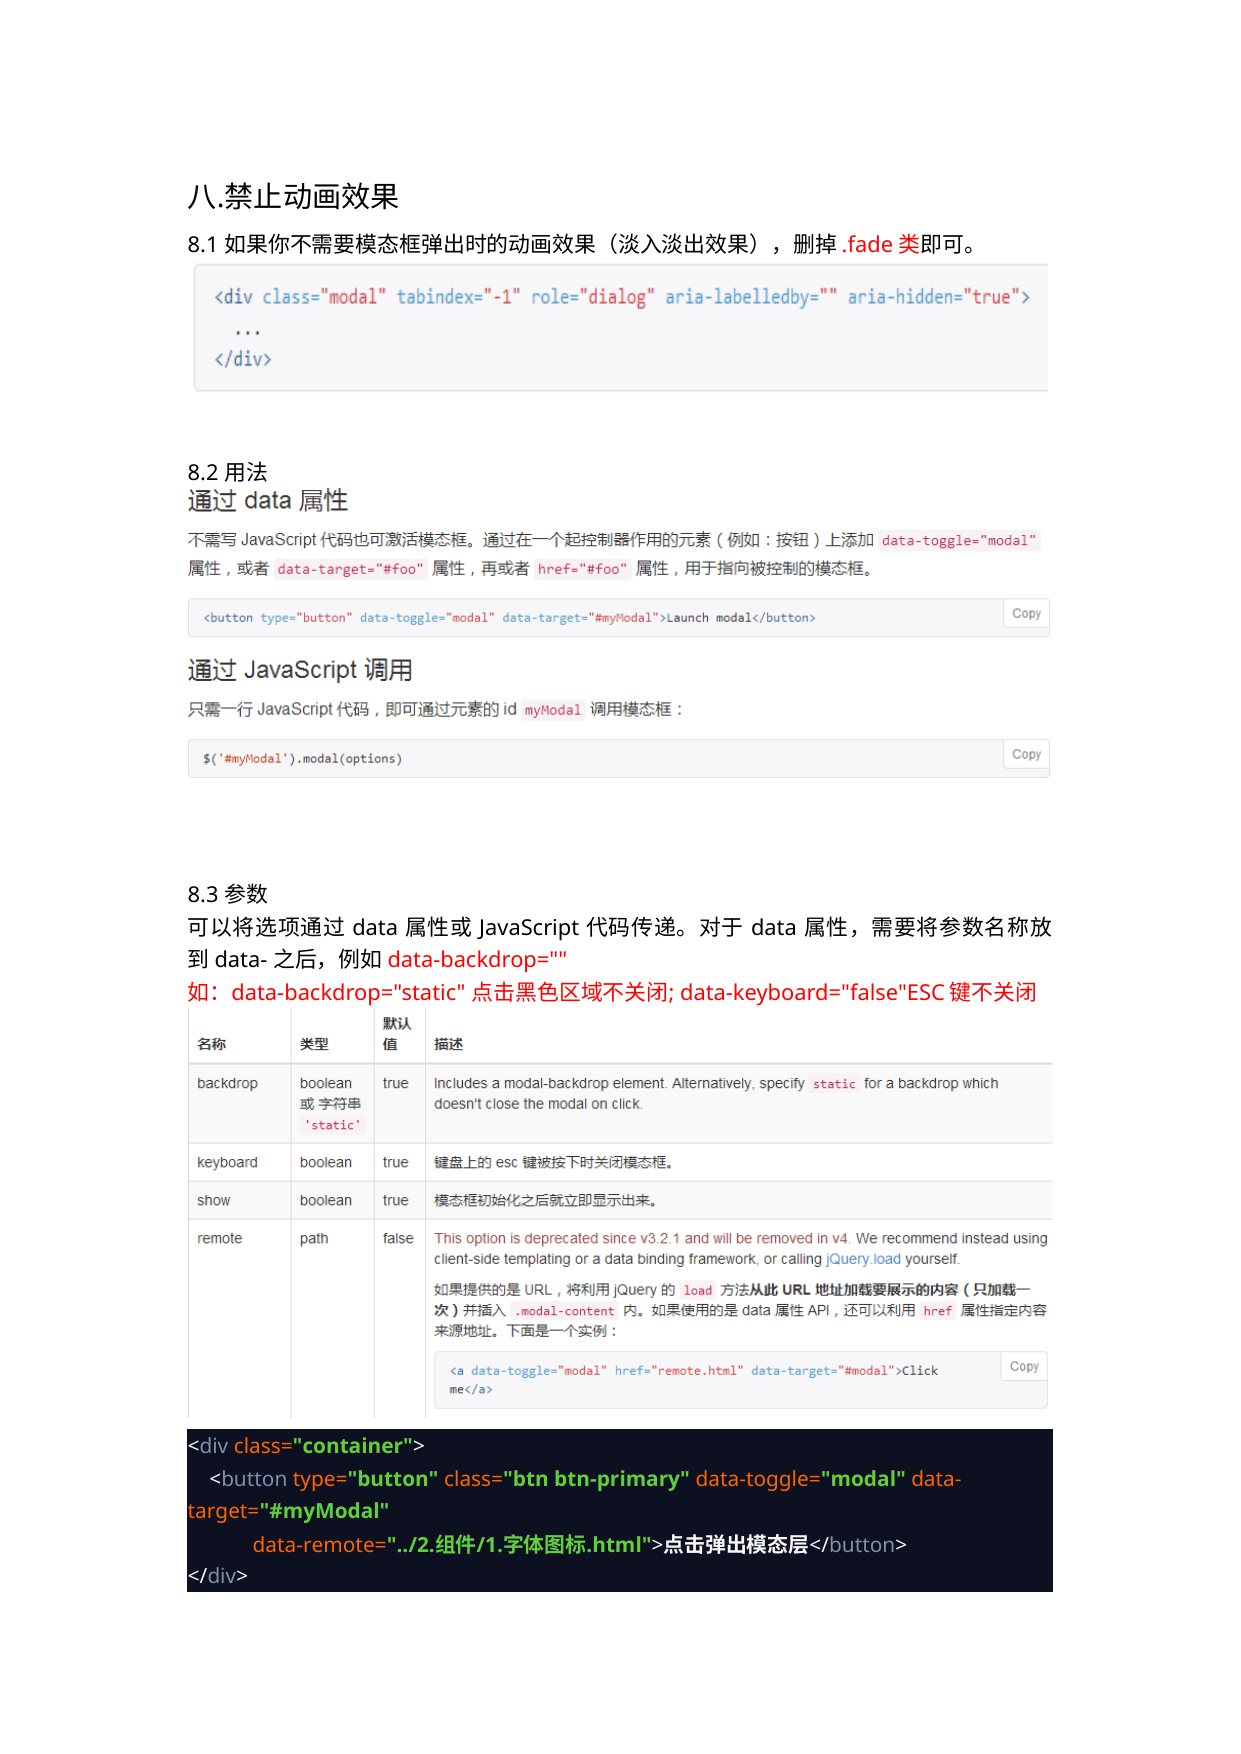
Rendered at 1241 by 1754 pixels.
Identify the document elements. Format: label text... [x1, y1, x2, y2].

text <div class="container"> <button type="button" class="btn btn-primary" data-toggle="modal" data-target="#myModal" data-remote="../2.组件/1.字体图标.html">点击弹出模态层</button> </div> [187, 1429, 1053, 1592]
text 8.1 如果你不需要模态框弹出时的动画效果（淡入淡出效果），删掉 .fade 类即可。 [187, 227, 1053, 259]
picture [187, 259, 1048, 399]
text 8.3 参数 [187, 877, 1053, 909]
picture [187, 487, 1053, 780]
text 8.2 用法 [187, 454, 1053, 487]
text 可以将选项通过 data 属性或 JavaScript 代码传递。对于 data 属性，需要将参数名称放到 data- 之后，例如 data-backdrop="" [187, 909, 1053, 974]
picture [187, 1007, 1053, 1418]
text 八.禁止动画效果 [187, 162, 1053, 227]
text 如：data-backdrop="static" 点击黑色区域不关闭; data-keyboard="false"ESC键不关闭 [187, 974, 1053, 1007]
